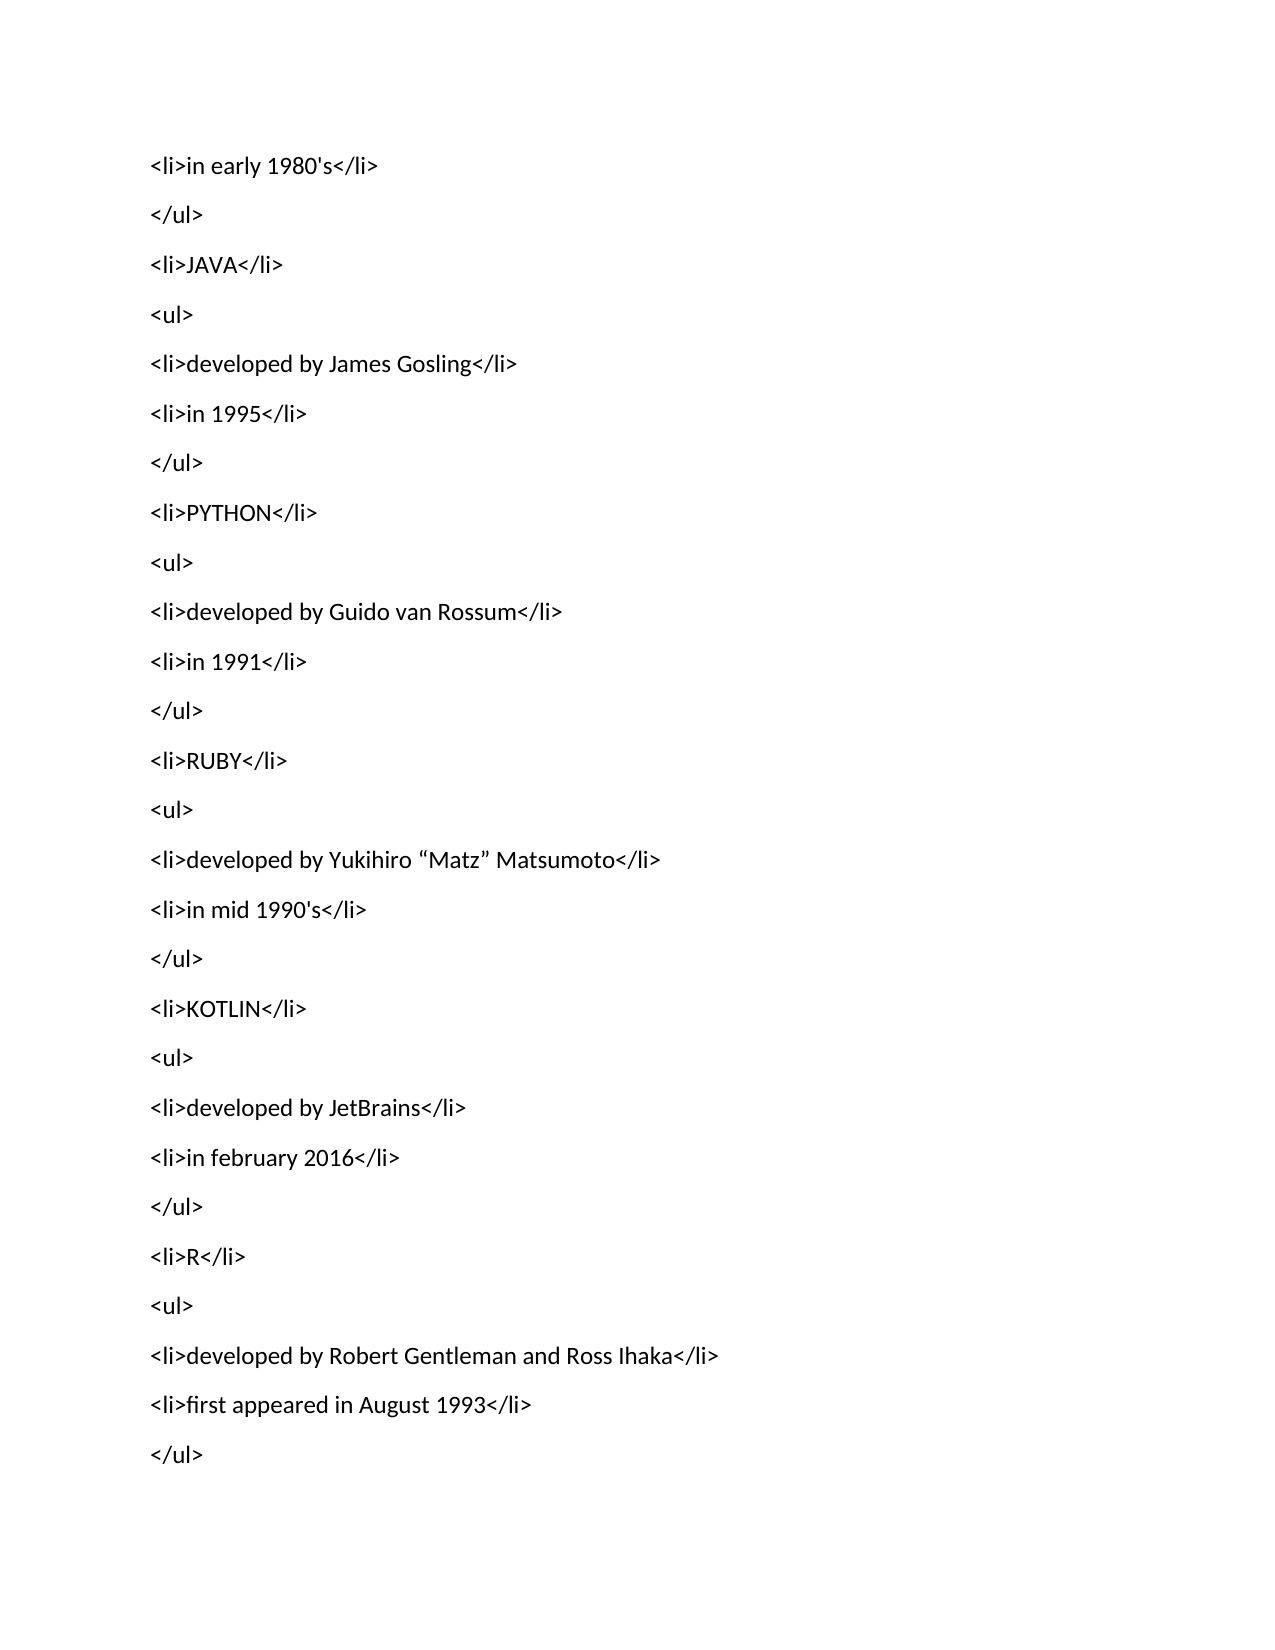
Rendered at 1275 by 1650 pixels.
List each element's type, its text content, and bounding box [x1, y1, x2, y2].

text <li>in 1995</li> [150, 398, 1125, 428]
text <li>developed by Yukihiro “Matz” Matsumoto</li> [150, 844, 1125, 875]
text <li>PYTHON</li> [150, 497, 1125, 528]
text <li>in mid 1990's</li> [150, 894, 1125, 924]
text <ul> [150, 547, 1125, 577]
text <li>developed by JetBrains</li> [150, 1092, 1125, 1123]
text <li>RUBY</li> [150, 745, 1125, 776]
text </ul> [150, 199, 1125, 230]
text </ul> [150, 943, 1125, 974]
text <li>in 1991</li> [150, 646, 1125, 676]
text </ul> [150, 1191, 1125, 1222]
text <li>KOTLIN</li> [150, 993, 1125, 1023]
text <li>developed by James Gosling</li> [150, 348, 1125, 379]
text </ul> [150, 447, 1125, 478]
text <li>R</li> [150, 1241, 1125, 1271]
text </ul> [150, 695, 1125, 726]
text <li>in early 1980's</li> [150, 150, 1125, 181]
text <ul> [150, 1042, 1125, 1073]
text <ul> [150, 299, 1125, 329]
text <li>developed by Robert Gentleman and Ross Ihaka</li> [150, 1340, 1125, 1371]
text <li>in february 2016</li> [150, 1142, 1125, 1172]
text <ul> [150, 1290, 1125, 1321]
text <ul> [150, 794, 1125, 825]
text </ul> [150, 1439, 1125, 1470]
text <li>developed by Guido van Rossum</li> [150, 596, 1125, 627]
text <li>JAVA</li> [150, 249, 1125, 280]
text <li>first appeared in August 1993</li> [150, 1389, 1125, 1420]
